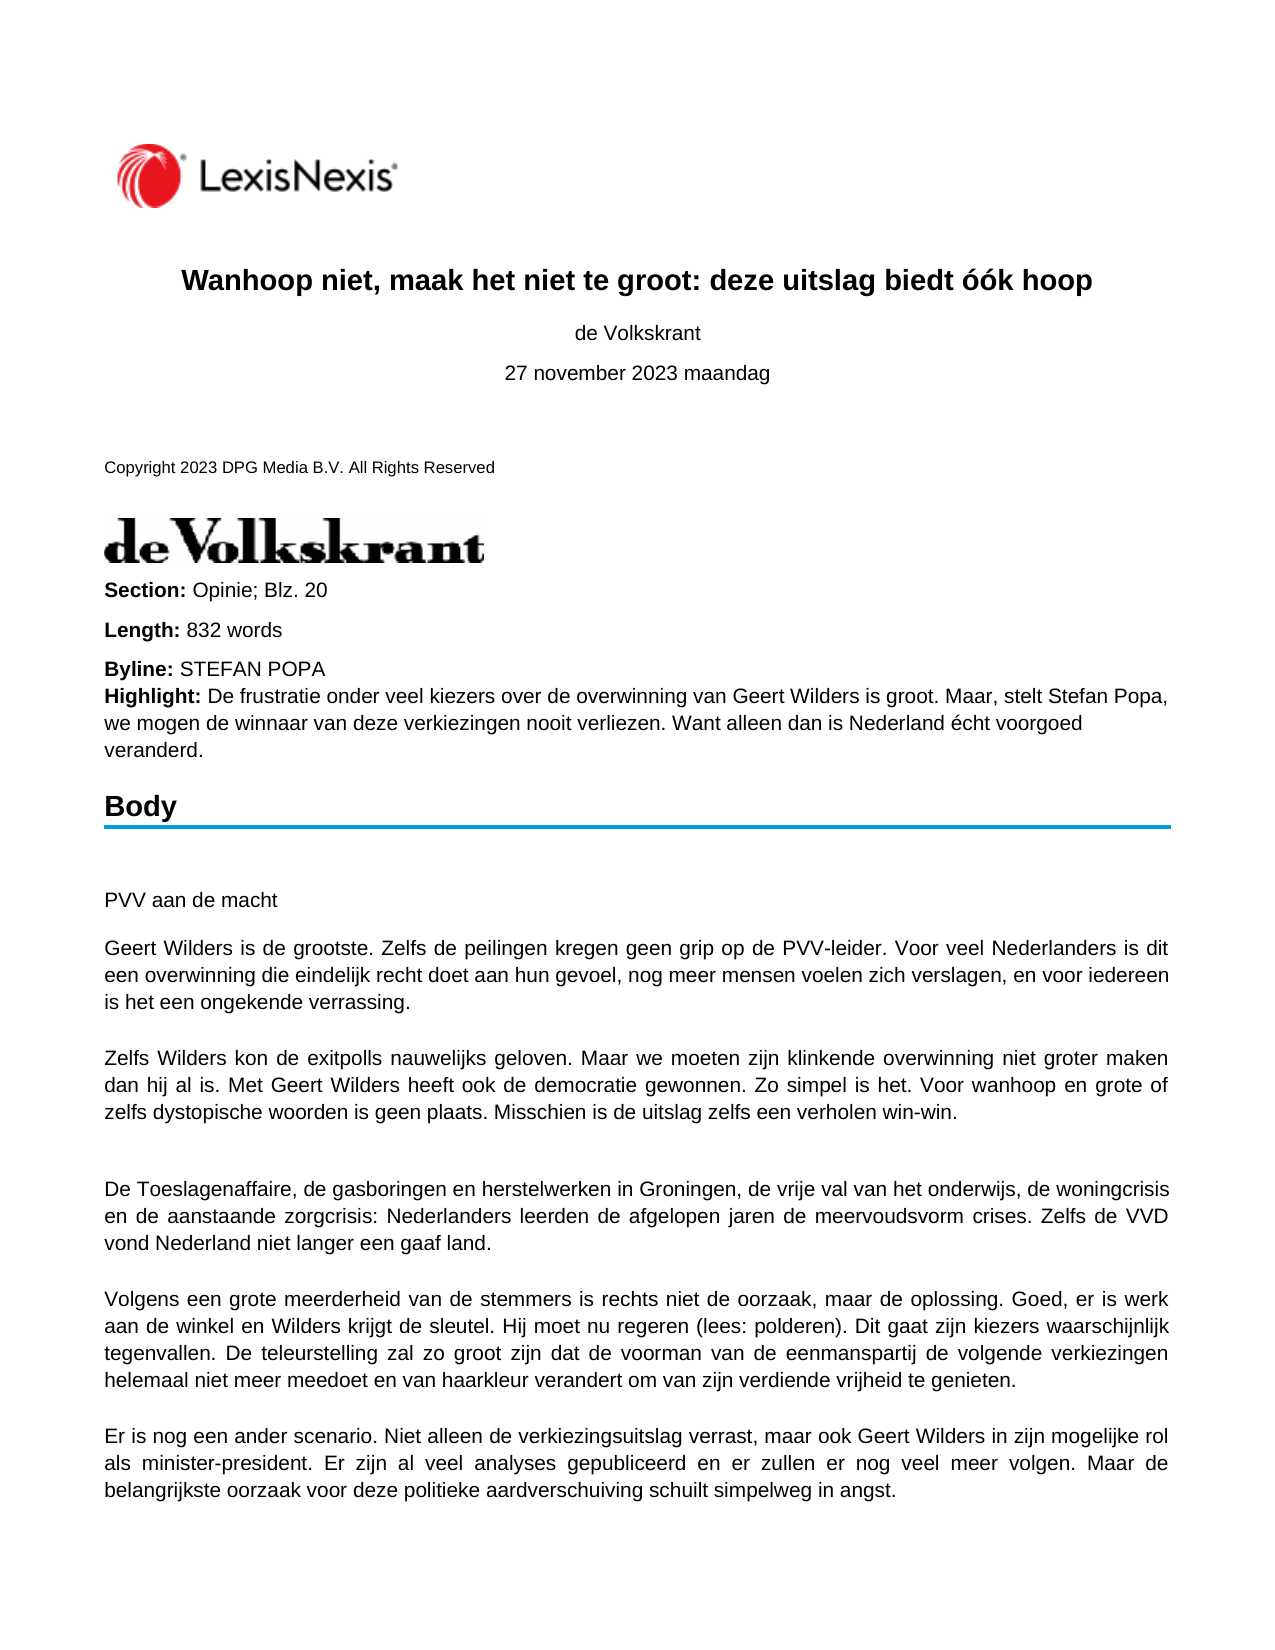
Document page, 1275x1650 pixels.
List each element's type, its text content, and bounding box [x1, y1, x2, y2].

text Geert Wilders is de grootste. Zelfs de peilingen kregen geen grip op de PVV-leider. Voor veel Nederlanders is dit een overwinning die eindelijk recht doet aan hun gevoel, nog meer mensen voelen zich verslagen, en voor iedereen is het een ongekende verrassing. [104, 933, 1171, 1014]
text Body [104, 787, 1171, 823]
subtitle Wanhoop niet, maak het niet te groot: deze uitslag biedt óók hoop [104, 261, 1171, 297]
text Length: 832 words [104, 614, 1171, 641]
text Byline: STEFAN POPA [104, 654, 1171, 681]
text Section: Opinie; Blz. 20 [104, 575, 1171, 602]
text PVV aan de macht [104, 885, 1171, 912]
picture [104, 144, 412, 208]
text Copyright 2023 DPG Media B.V. All Rights Reserved [104, 426, 1171, 477]
text de Volkskrant [104, 318, 1171, 345]
text Volgens een grote meerderheid van de stemmers is rechts niet de oorzaak, maar de oplossing. Goed, er is werk aan de winkel en Wilders krijgt de sleutel. Hij moet nu regeren (lees: polderen). Dit gaat zijn kiezers waarschijnlijk tegenvallen. De teleurstelling zal zo groot zijn dat de voorman van de eenmanspartij de volgende verkiezingen helemaal niet meer meedoet en van haarkleur verandert om van zijn verdiende vrijheid te genieten. [104, 1284, 1171, 1392]
text De Toeslagenaffaire, de gasboringen en herstelwerken in Groningen, de vrije val van het onderwijs, de woningcrisis en de aanstaande zorgcrisis: Nederlanders leerden de afgelopen jaren de meervoudsvorm crises. Zelfs de VVD vond Nederland niet langer een gaaf land. [104, 1174, 1171, 1255]
text 27 november 2023 maandag [104, 357, 1171, 384]
text Zelfs Wilders kon de exitpolls nauwelijks geloven. Maar we moeten zijn klinkende overwinning niet groter maken dan hij al is. Met Geert Wilders heeft ook de democratie gewonnen. Zo simpel is het. Voor wanhoop en grote of zelfs dystopische woorden is geen plaats. Misschien is de uitslag zelfs een verholen win-win. [104, 1043, 1171, 1124]
text Er is nog een ander scenario. Niet alleen de verkiezingsuitslag verrast, maar ook Geert Wilders in zijn mogelijke rol als minister-president. Er zijn al veel analyses gepubliceerd en er zullen er nog veel meer volgen. Maar de belangrijkste oorzaak voor deze politieke aardverschuiving schuilt simpelweg in angst. [104, 1421, 1171, 1502]
text Highlight: De frustratie onder veel kiezers over de overwinning van Geert Wilders is groot. Maar, stelt Stefan Popa, we mogen de winnaar van deze verkiezingen nooit verliezen. Want alleen dan is Nederland écht voorgoed veranderd. [104, 681, 1171, 762]
